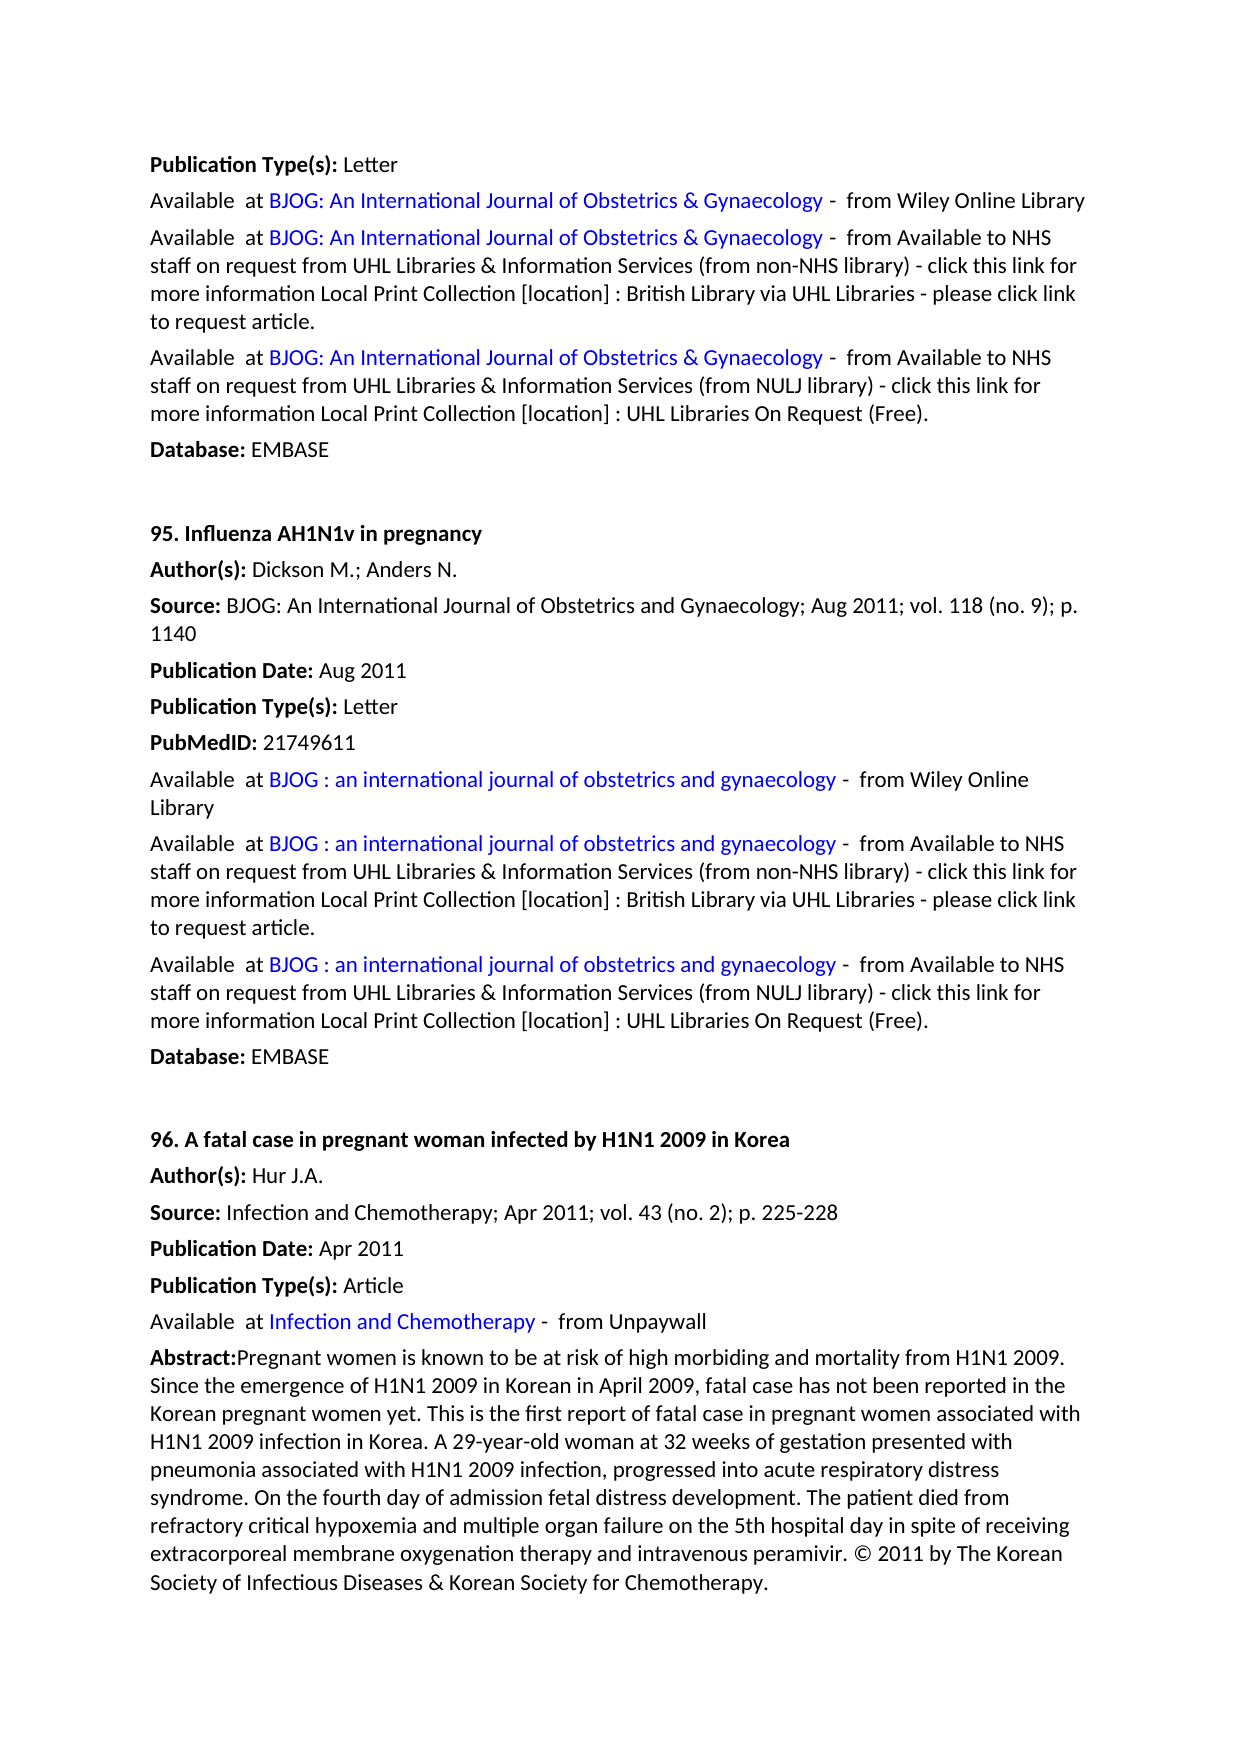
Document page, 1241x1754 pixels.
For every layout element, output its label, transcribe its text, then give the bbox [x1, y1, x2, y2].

text 95. Influenza AH1N1v in pregnancy [150, 519, 1090, 547]
text 96. A fatal case in pregnant woman infected by H1N1 2009 in Korea [150, 1125, 1090, 1153]
text Database: EMBASE [150, 436, 1090, 463]
text Available at BJOG : an international journal of obstetrics and gynaecology - from Wiley Online Library [150, 765, 1090, 821]
text Publication Date: Apr 2011 [150, 1234, 1090, 1262]
text PubMedID: 21749611 [150, 728, 1090, 757]
text Author(s): Hur J.A. [150, 1162, 1090, 1190]
text Source: BJOG: An International Journal of Obstetrics and Gynaecology; Aug 2011; vol. 118 (no. 9); p. 1140 [150, 591, 1090, 647]
text Available at BJOG : an international journal of obstetrics and gynaecology - from Available to NHS staff on request from UHL Libraries & Information Services (from NULJ library) - click this link for more information Local Print Collection [location] : UHL Libraries On Request (Free). [150, 950, 1090, 1034]
text Source: Infection and Chemotherapy; Apr 2011; vol. 43 (no. 2); p. 225-228 [150, 1198, 1090, 1226]
text Available at BJOG: An International Journal of Obstetrics & Gynaecology - from Available to NHS staff on request from UHL Libraries & Information Services (from non-NHS library) - click this link for more information Local Print Collection [location] : British Library via UHL Libraries - please click link to request article. [150, 223, 1090, 335]
text Database: EMBASE [150, 1042, 1090, 1070]
text Available at BJOG: An International Journal of Obstetrics & Gynaecology - from Available to NHS staff on request from UHL Libraries & Information Services (from NULJ library) - click this link for more information Local Print Collection [location] : UHL Libraries On Request (Free). [150, 343, 1090, 427]
text Publication Date: Aug 2011 [150, 656, 1090, 684]
text Available at BJOG: An International Journal of Obstetrics & Gynaecology - from Wiley Online Library [150, 186, 1090, 214]
text Author(s): Dickson M.; Anders N. [150, 555, 1090, 583]
text Available at BJOG : an international journal of obstetrics and gynaecology - from Available to NHS staff on request from UHL Libraries & Information Services (from non-NHS library) - click this link for more information Local Print Collection [location] : British Library via UHL Libraries - please click link to request article. [150, 829, 1090, 941]
text Publication Type(s): Letter [150, 692, 1090, 720]
text Abstract:Pregnant women is known to be at risk of high morbiding and mortality from H1N1 2009. Since the emergence of H1N1 2009 in Korean in April 2009, fatal case has not been reported in the Korean pregnant women yet. This is the first report of fatal case in pregnant women associated with H1N1 2009 infection in Korea. A 29-year-old woman at 32 weeks of gestation presented with pneumonia associated with H1N1 2009 infection, progressed into acute respiratory distress syndrome. On the fourth day of admission fetal distress development. The patient died from refractory critical hypoxemia and multiple organ failure on the 5th hospital day in spite of receiving extracorporeal membrane oxygenation therapy and intravenous peramivir. © 2011 by The Korean Society of Infectious Diseases & Korean Society for Chemotherapy. [150, 1343, 1090, 1596]
text Publication Type(s): Article [150, 1271, 1090, 1299]
text Available at Infection and Chemotherapy - from Unpaywall [150, 1307, 1090, 1335]
text Publication Type(s): Letter [150, 150, 1090, 178]
